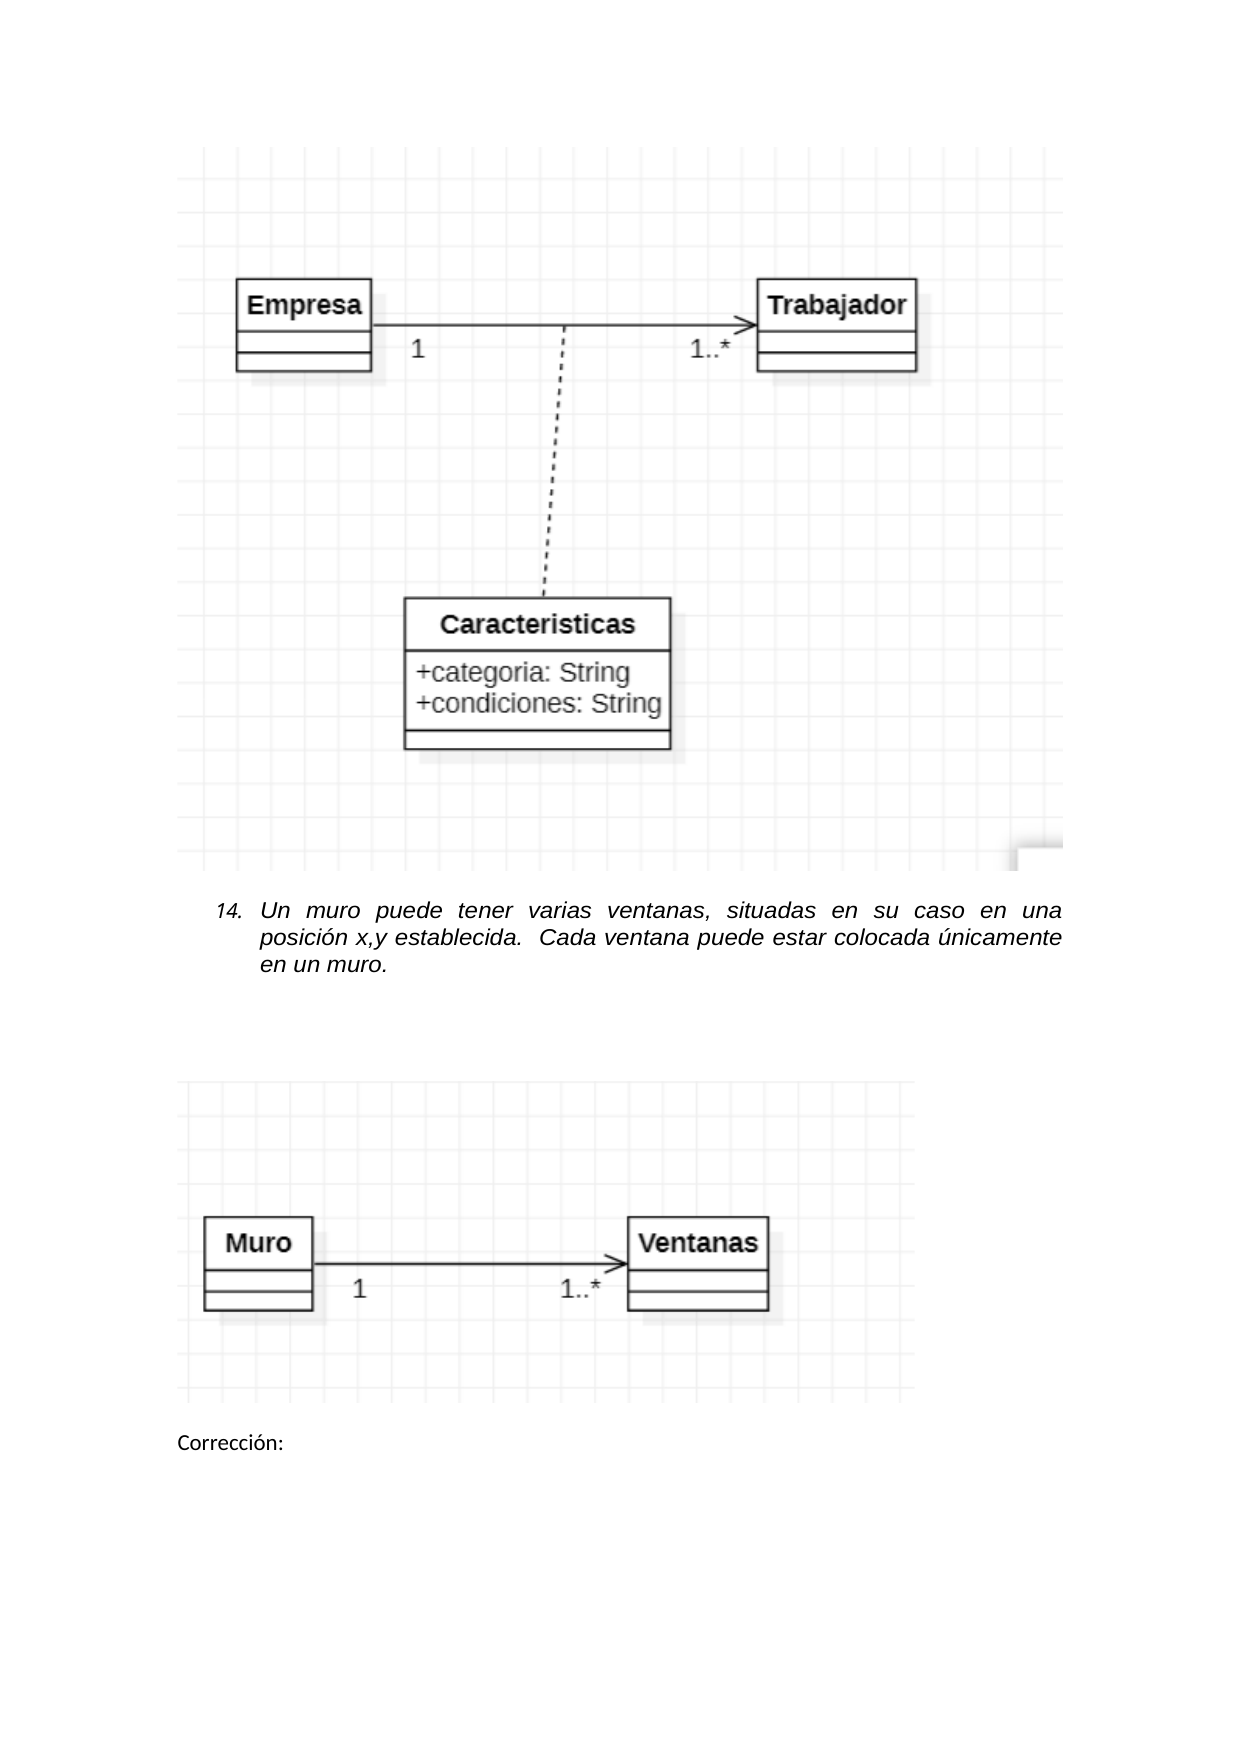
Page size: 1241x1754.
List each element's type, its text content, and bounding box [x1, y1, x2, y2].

picture [177, 147, 1063, 871]
list Un muro puede tener varias ventanas, situadas en su caso en una posición x,y establecida. Cada ventana puede estar colocada únicamente en un muro. [215, 896, 1063, 977]
text Corrección: [177, 1428, 1063, 1456]
picture [177, 1081, 915, 1403]
